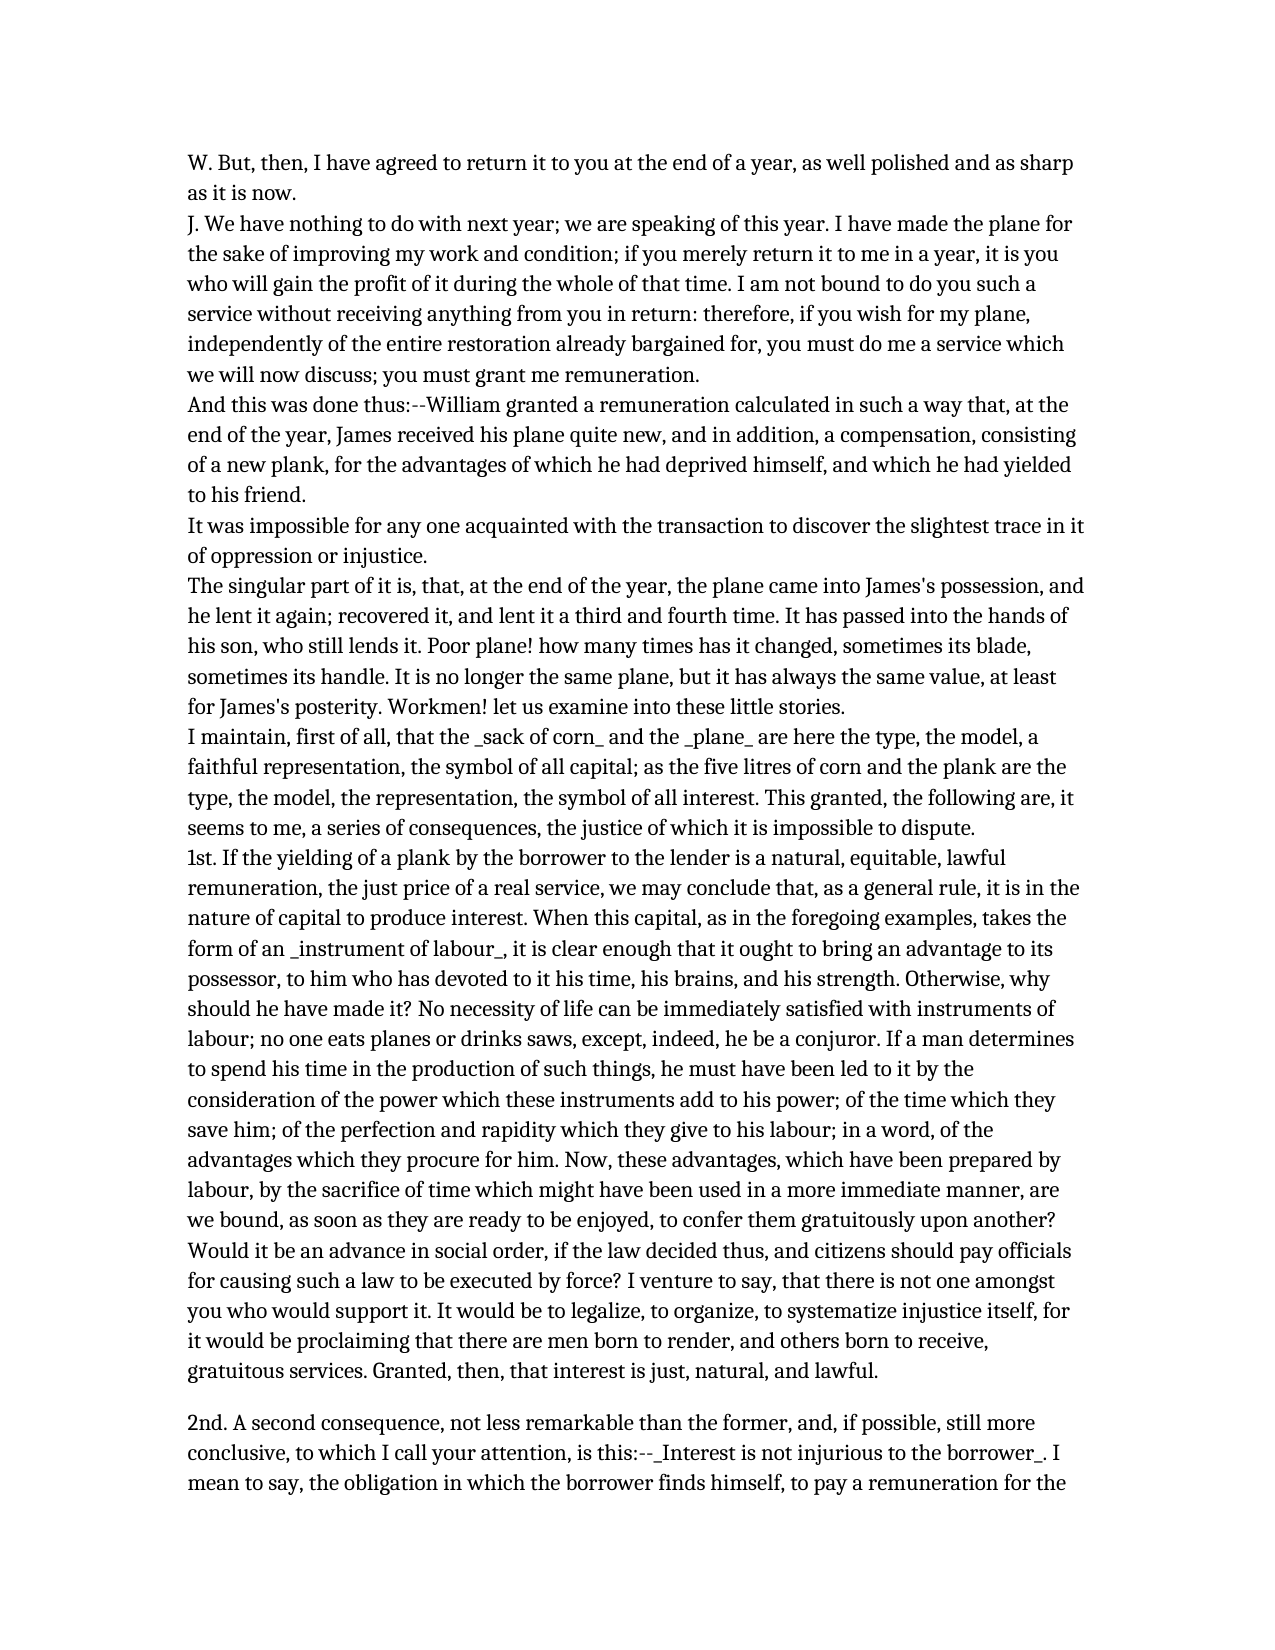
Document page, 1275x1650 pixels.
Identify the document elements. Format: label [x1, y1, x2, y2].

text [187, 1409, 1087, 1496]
text [187, 150, 1087, 1385]
